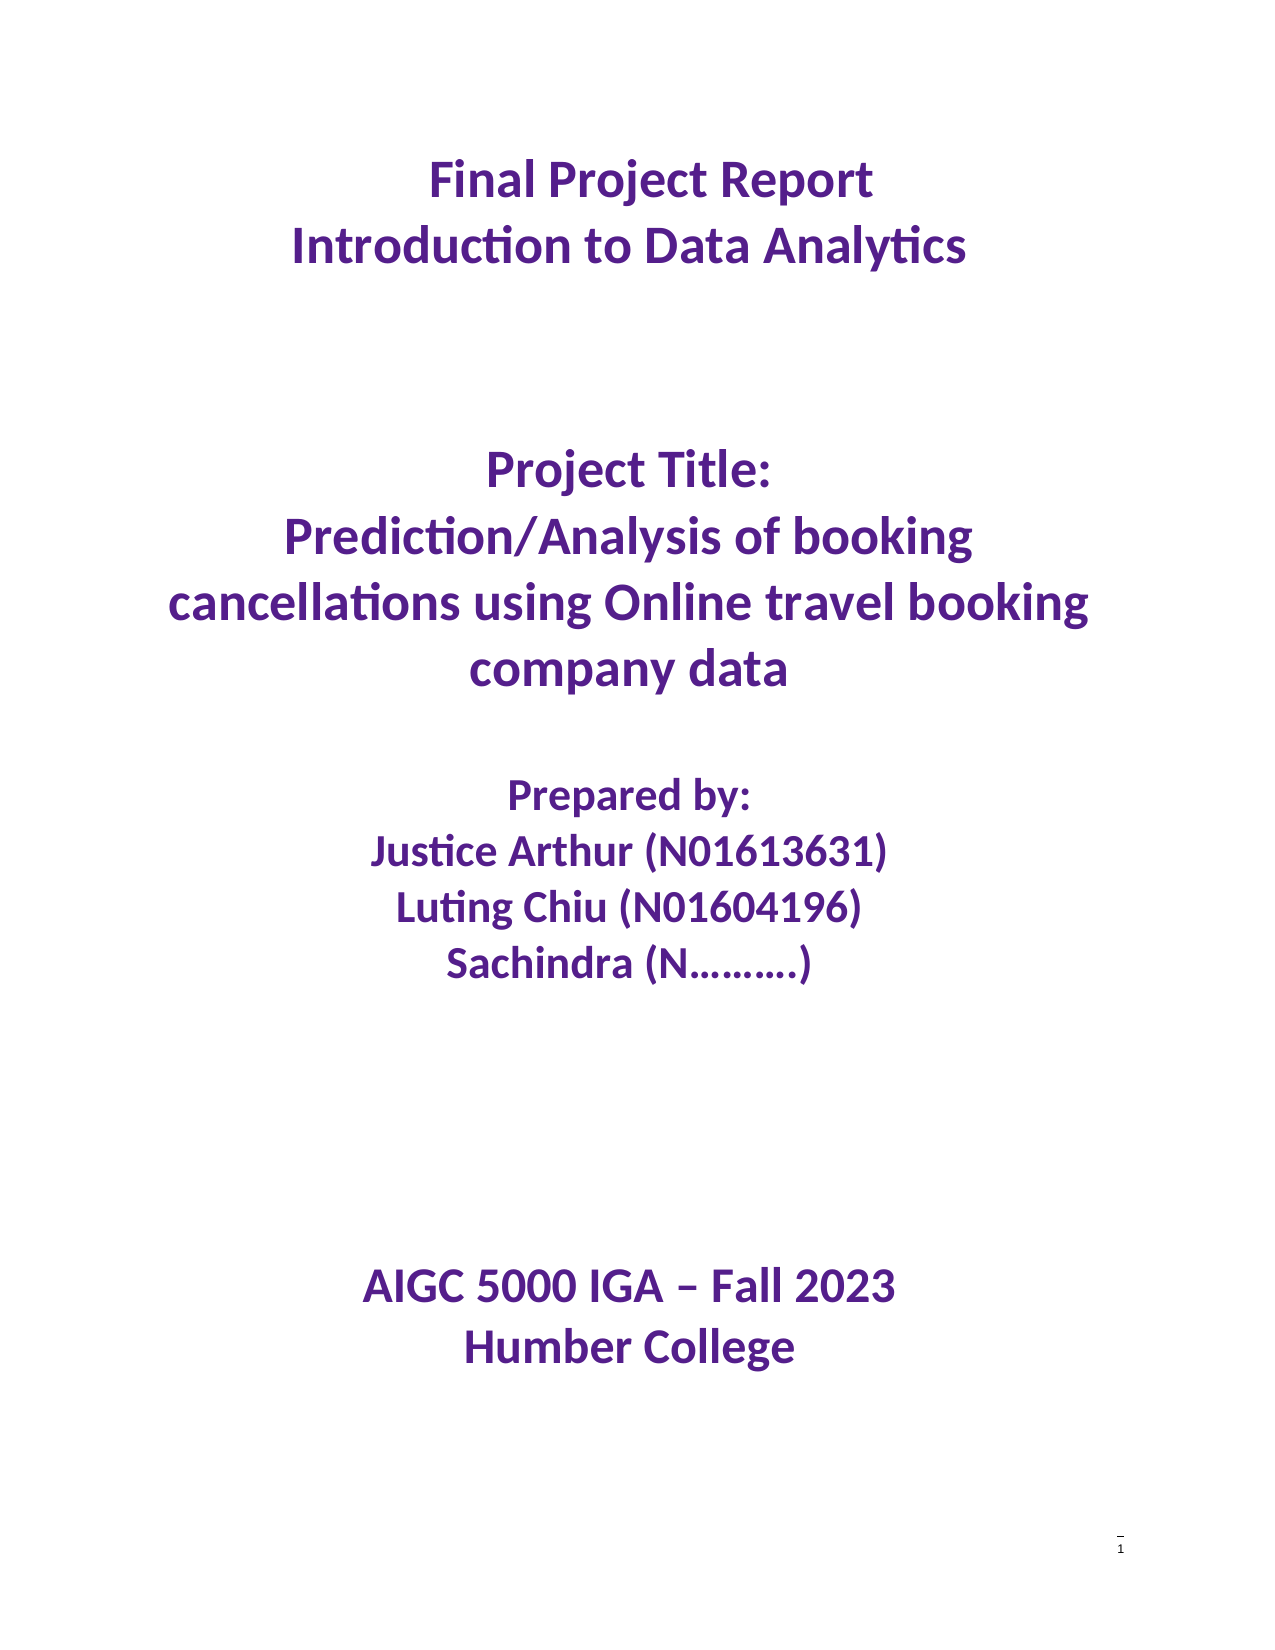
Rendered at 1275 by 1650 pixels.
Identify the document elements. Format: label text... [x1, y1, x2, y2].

text Sachindra (N……….) [135, 934, 1124, 990]
text Prepared by: [135, 766, 1124, 822]
text Luting Chiu (N01604196) [135, 878, 1124, 934]
text Project Title: [135, 435, 1124, 501]
text Justice Arthur (N01613631) [135, 822, 1124, 878]
text Prediction/Analysis of booking cancellations using Online travel booking company data [135, 501, 1124, 700]
text Humber College [135, 1315, 1124, 1376]
text Final Project Report [179, 144, 1124, 211]
text AIGC 5000 IGA – Fall 2023 [135, 1254, 1124, 1315]
text Introduction to Data Analytics [135, 211, 1124, 277]
